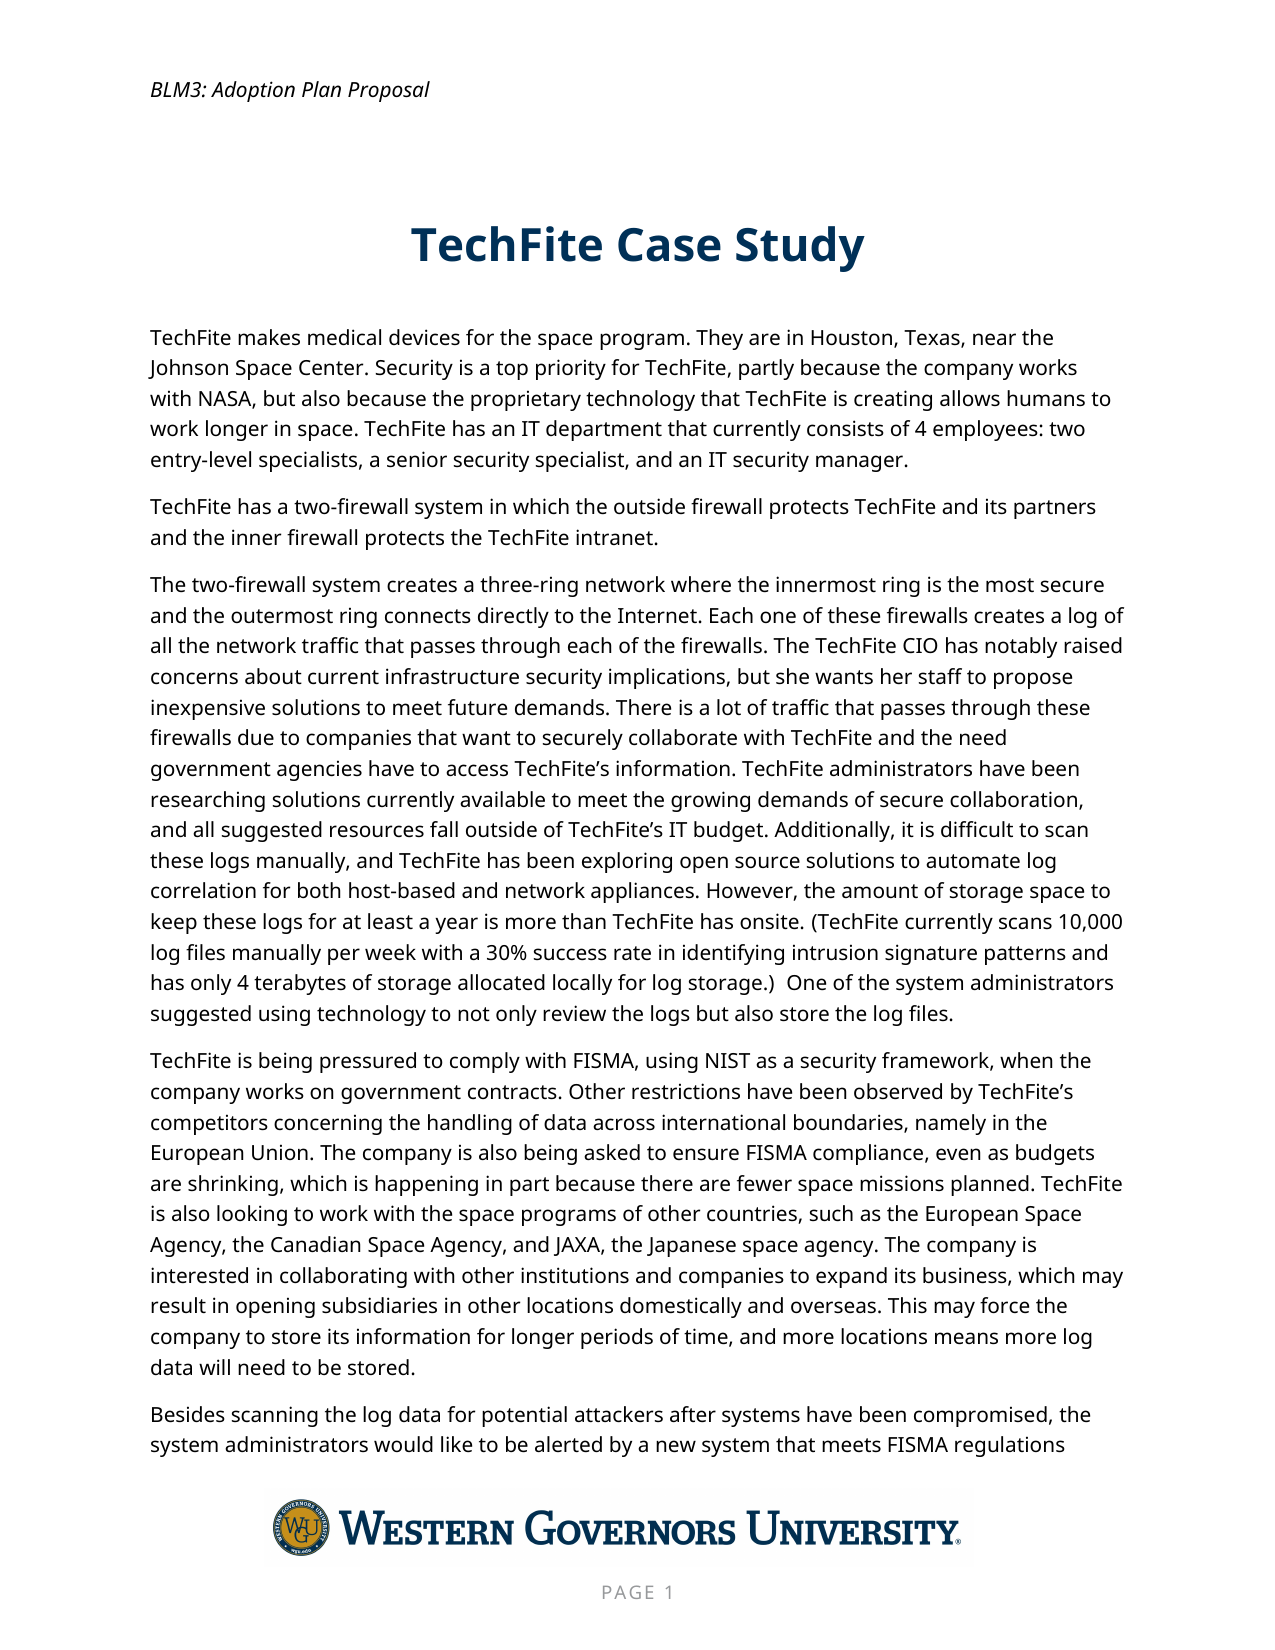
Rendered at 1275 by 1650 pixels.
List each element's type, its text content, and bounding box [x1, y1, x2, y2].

text TechFite Case Study [150, 212, 1125, 275]
picture [263, 1488, 974, 1567]
text TechFite has a two-firewall system in which the outside firewall protects TechFite and its partners and the inner firewall protects the TechFite intranet. [150, 492, 1125, 552]
text The two-firewall system creates a three-ring network where the innermost ring is the most secure and the outermost ring connects directly to the Internet. Each one of these firewalls creates a log of all the network traffic that passes through each of the firewalls. The TechFite CIO has notably raised concerns about current infrastructure security implications, but she wants her staff to propose inexpensive solutions to meet future demands. There is a lot of traffic that passes through these firewalls due to companies that want to securely collaborate with TechFite and the need government agencies have to access TechFite’s information. TechFite administrators have been researching solutions currently available to meet the growing demands of secure collaboration, and all suggested resources fall outside of TechFite’s IT budget. Additionally, it is difficult to scan these logs manually, and TechFite has been exploring open source solutions to automate log correlation for both host-based and network appliances. However, the amount of storage space to keep these logs for at least a year is more than TechFite has onsite. (TechFite currently scans 10,000 log files manually per week with a 30% success rate in identifying intrusion signature patterns and has only 4 terabytes of storage allocated locally for log storage.) One of the system administrators suggested using technology to not only review the logs but also store the log files. [150, 570, 1125, 1028]
text TechFite is being pressured to comply with FISMA, using NIST as a security framework, when the company works on government contracts. Other restrictions have been observed by TechFite’s competitors concerning the handling of data across international boundaries, namely in the European Union. The company is also being asked to ensure FISMA compliance, even as budgets are shrinking, which is happening in part because there are fewer space missions planned. TechFite is also looking to work with the space programs of other countries, such as the European Space Agency, the Canadian Space Agency, and JAXA, the Japanese space agency. The company is interested in collaborating with other institutions and companies to expand its business, which may result in opening subsidiaries in other locations domestically and overseas. This may force the company to store its information for longer periods of time, and more locations means more log data will need to be stored. [150, 1046, 1125, 1381]
text TechFite makes medical devices for the space program. They are in Houston, Texas, near the Johnson Space Center. Security is a top priority for TechFite, partly because the company works with NASA, but also because the proprietary technology that TechFite is creating allows humans to work longer in space. TechFite has an IT department that currently consists of 4 employees: two entry-level specialists, a senior security specialist, and an IT security manager. [150, 323, 1125, 474]
